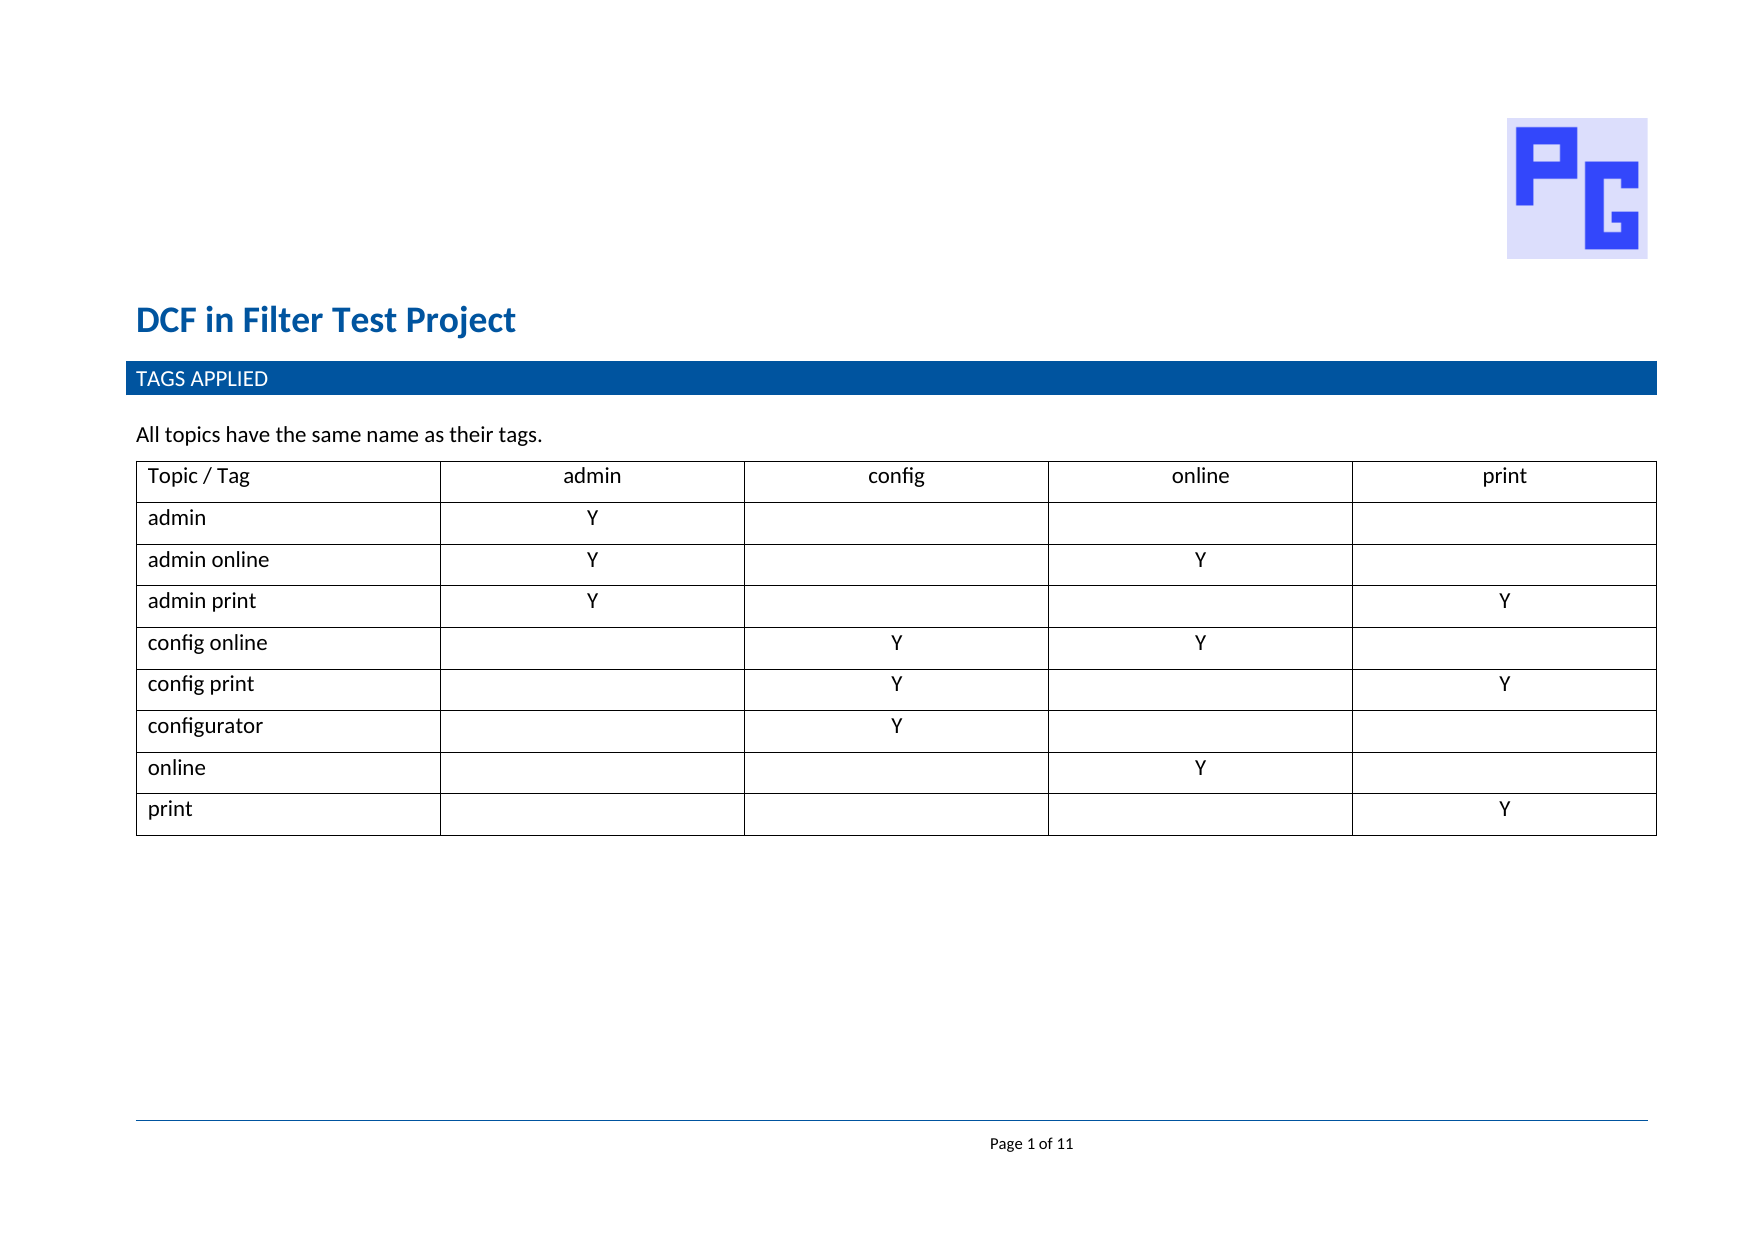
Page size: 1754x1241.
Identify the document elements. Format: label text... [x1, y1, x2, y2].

table_cell Y [1049, 753, 1352, 793]
table_cell [441, 753, 744, 793]
table_cell Y [1353, 586, 1656, 627]
table_cell Y [441, 503, 744, 544]
table_cell Y [441, 545, 744, 585]
table_header online [1049, 462, 1352, 502]
table_cell [1049, 670, 1352, 710]
table_cell configurator [137, 711, 440, 752]
table_cell [441, 794, 744, 835]
table_cell [1353, 711, 1656, 752]
table_cell admin print [137, 586, 440, 627]
table_cell [745, 794, 1048, 835]
table_cell config print [137, 670, 440, 710]
table_cell [441, 711, 744, 752]
table_cell Y [1353, 794, 1656, 835]
table_cell Y [1049, 628, 1352, 668]
table_cell Y [1353, 670, 1656, 710]
table_header config [745, 462, 1048, 502]
table_cell [1049, 711, 1352, 752]
table_cell [441, 670, 744, 710]
table_cell Y [441, 586, 744, 627]
table_cell [745, 545, 1048, 585]
table_cell [1353, 545, 1656, 585]
table_cell [1049, 586, 1352, 627]
table_cell [745, 586, 1048, 627]
table_header print [1353, 462, 1656, 502]
table_cell Y [745, 670, 1048, 710]
table_cell Y [1049, 545, 1352, 585]
table_cell [441, 628, 744, 668]
table_header admin [441, 462, 744, 502]
table_cell online [137, 753, 440, 793]
table_cell [1049, 503, 1352, 544]
table_cell [1353, 753, 1656, 793]
table_cell [745, 503, 1048, 544]
table_cell admin [137, 503, 440, 544]
table_header Topic / Tag [137, 462, 440, 502]
table_cell Y [745, 628, 1048, 668]
table_cell [1049, 794, 1352, 835]
text All topics have the same name as their tags. [136, 420, 1648, 448]
table_cell Y [745, 711, 1048, 752]
table_cell admin online [137, 545, 440, 585]
subtitle DCF in Filter Test Project [136, 296, 1648, 342]
table_cell config online [137, 628, 440, 668]
table_cell print [137, 794, 440, 835]
table_cell [1353, 628, 1656, 668]
subtitle Tags Applied [128, 362, 1656, 394]
table_cell [1353, 503, 1656, 544]
picture [1507, 118, 1648, 259]
table_cell [745, 753, 1048, 793]
